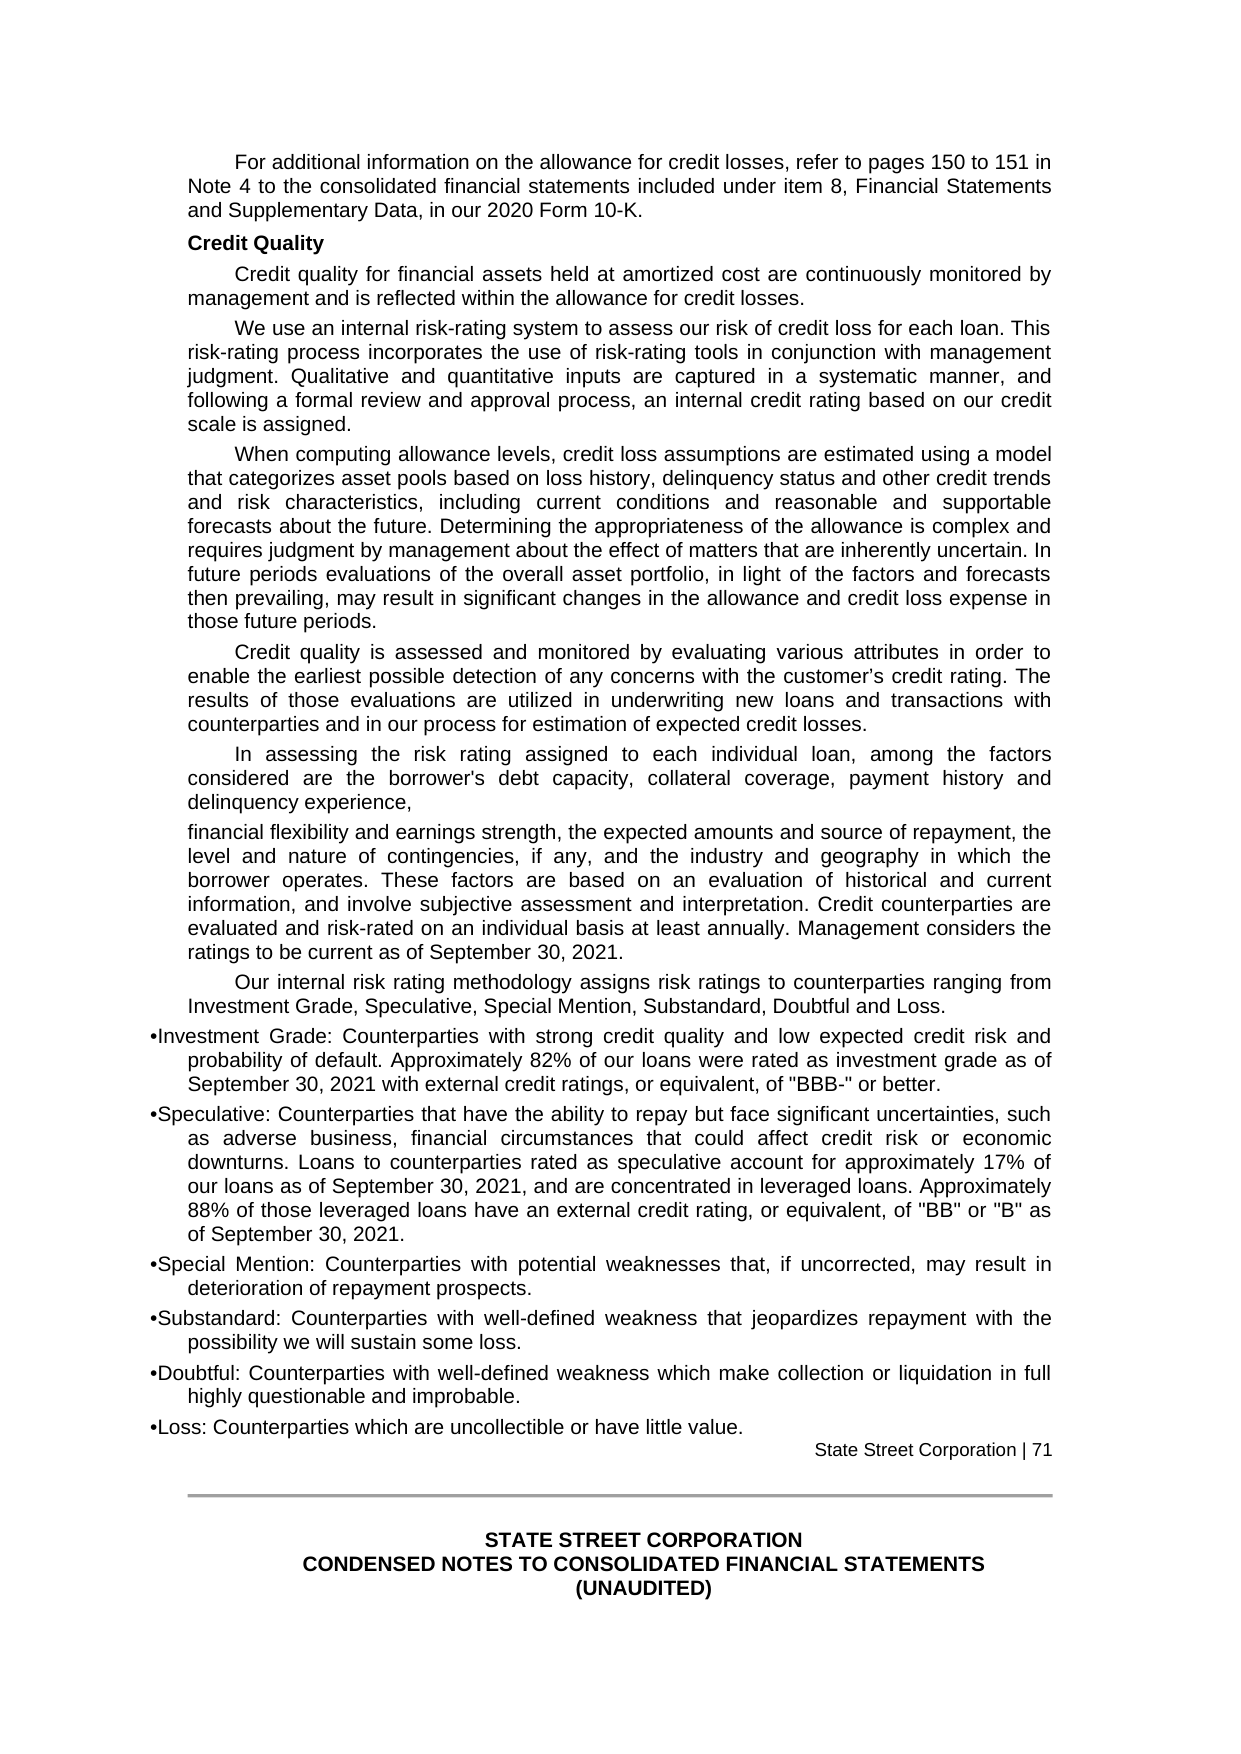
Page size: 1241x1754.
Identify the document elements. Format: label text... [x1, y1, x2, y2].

text financial flexibility and earnings strength, the expected amounts and source of repayment, the level and nature of contingencies, if any, and the industry and geography in which the borrower operates. These factors are based on an evaluation of historical and current information, and involve subjective assessment and interpretation. Credit counterparties are evaluated and risk-rated on an individual basis at least annually. Management considers the ratings to be current as of September 30, 2021. [187, 820, 1053, 963]
text Credit quality is assessed and monitored by evaluating various attributes in order to enable the earliest possible detection of any concerns with the customer’s credit rating. The results of those evaluations are utilized in underwriting new loans and transactions with counterparties and in our process for estimation of expected credit losses. [187, 639, 1053, 735]
text When computing allowance levels, credit loss assumptions are estimated using a model that categorizes asset pools based on loss history, delinquency status and other credit trends and risk characteristics, including current conditions and reasonable and supportable forecasts about the future. Determining the appropriateness of the allowance is complex and requires judgment by management about the effect of matters that are inherently uncertain. In future periods evaluations of the overall asset portfolio, in light of the factors and forecasts then prevailing, may result in significant changes in the allowance and credit loss expense in those future periods. [187, 442, 1053, 633]
text For additional information on the allowance for credit losses, refer to pages 150 to 151 in Note 4 to the consolidated financial statements included under item 8, Financial Statements and Supplementary Data, in our 2020 Form 10-K. [187, 150, 1053, 222]
text •Special Mention: Counterparties with potential weaknesses that, if uncorrected, may result in deterioration of repayment prospects. [150, 1252, 1053, 1300]
text •Doubtful: Counterparties with well-defined weakness which make collection or liquidation in full highly questionable and improbable. [150, 1360, 1053, 1408]
text State Street Corporation | 71 [187, 1438, 1053, 1460]
text •Speculative: Counterparties that have the ability to repay but face significant uncertainties, such as adverse business, financial circumstances that could affect credit risk or economic downturns. Loans to counterparties rated as speculative account for approximately 17% of our loans as of September 30, 2021, and are concentrated in leveraged loans. Approximately 88% of those leveraged loans have an external credit rating, or equivalent, of "BB" or "B" as of September 30, 2021. [150, 1102, 1053, 1246]
text Credit Quality [187, 231, 1053, 255]
text •Loss: Counterparties which are uncollectible or have little value. [150, 1414, 1053, 1438]
text In assessing the risk rating assigned to each individual loan, among the factors considered are the borrower's debt capacity, collateral coverage, payment history and delinquency experience, [187, 742, 1053, 813]
text •Substandard: Counterparties with well-defined weakness that jeopardizes repayment with the possibility we will sustain some loss. [150, 1306, 1053, 1354]
text (UNAUDITED) [187, 1576, 1053, 1600]
text CONDENSED NOTES TO CONSOLIDATED FINANCIAL STATEMENTS [187, 1552, 1053, 1576]
text Credit quality for financial assets held at amortized cost are continuously monitored by management and is reflected within the allowance for credit losses. [187, 261, 1053, 309]
text Our internal risk rating methodology assigns risk ratings to counterparties ranging from Investment Grade, Speculative, Special Mention, Substandard, Doubtful and Loss. [187, 970, 1053, 1018]
text STATE STREET CORPORATION [187, 1528, 1053, 1552]
text We use an internal risk-rating system to assess our risk of credit loss for each loan. This risk-rating process incorporates the use of risk-rating tools in conjunction with management judgment. Qualitative and quantitative inputs are captured in a systematic manner, and following a formal review and approval process, an internal credit rating based on our credit scale is assigned. [187, 316, 1053, 435]
text •Investment Grade: Counterparties with strong credit quality and low expected credit risk and probability of default. Approximately 82% of our loans were rated as investment grade as of September 30, 2021 with external credit ratings, or equivalent, of "BBB-" or better. [150, 1024, 1053, 1096]
